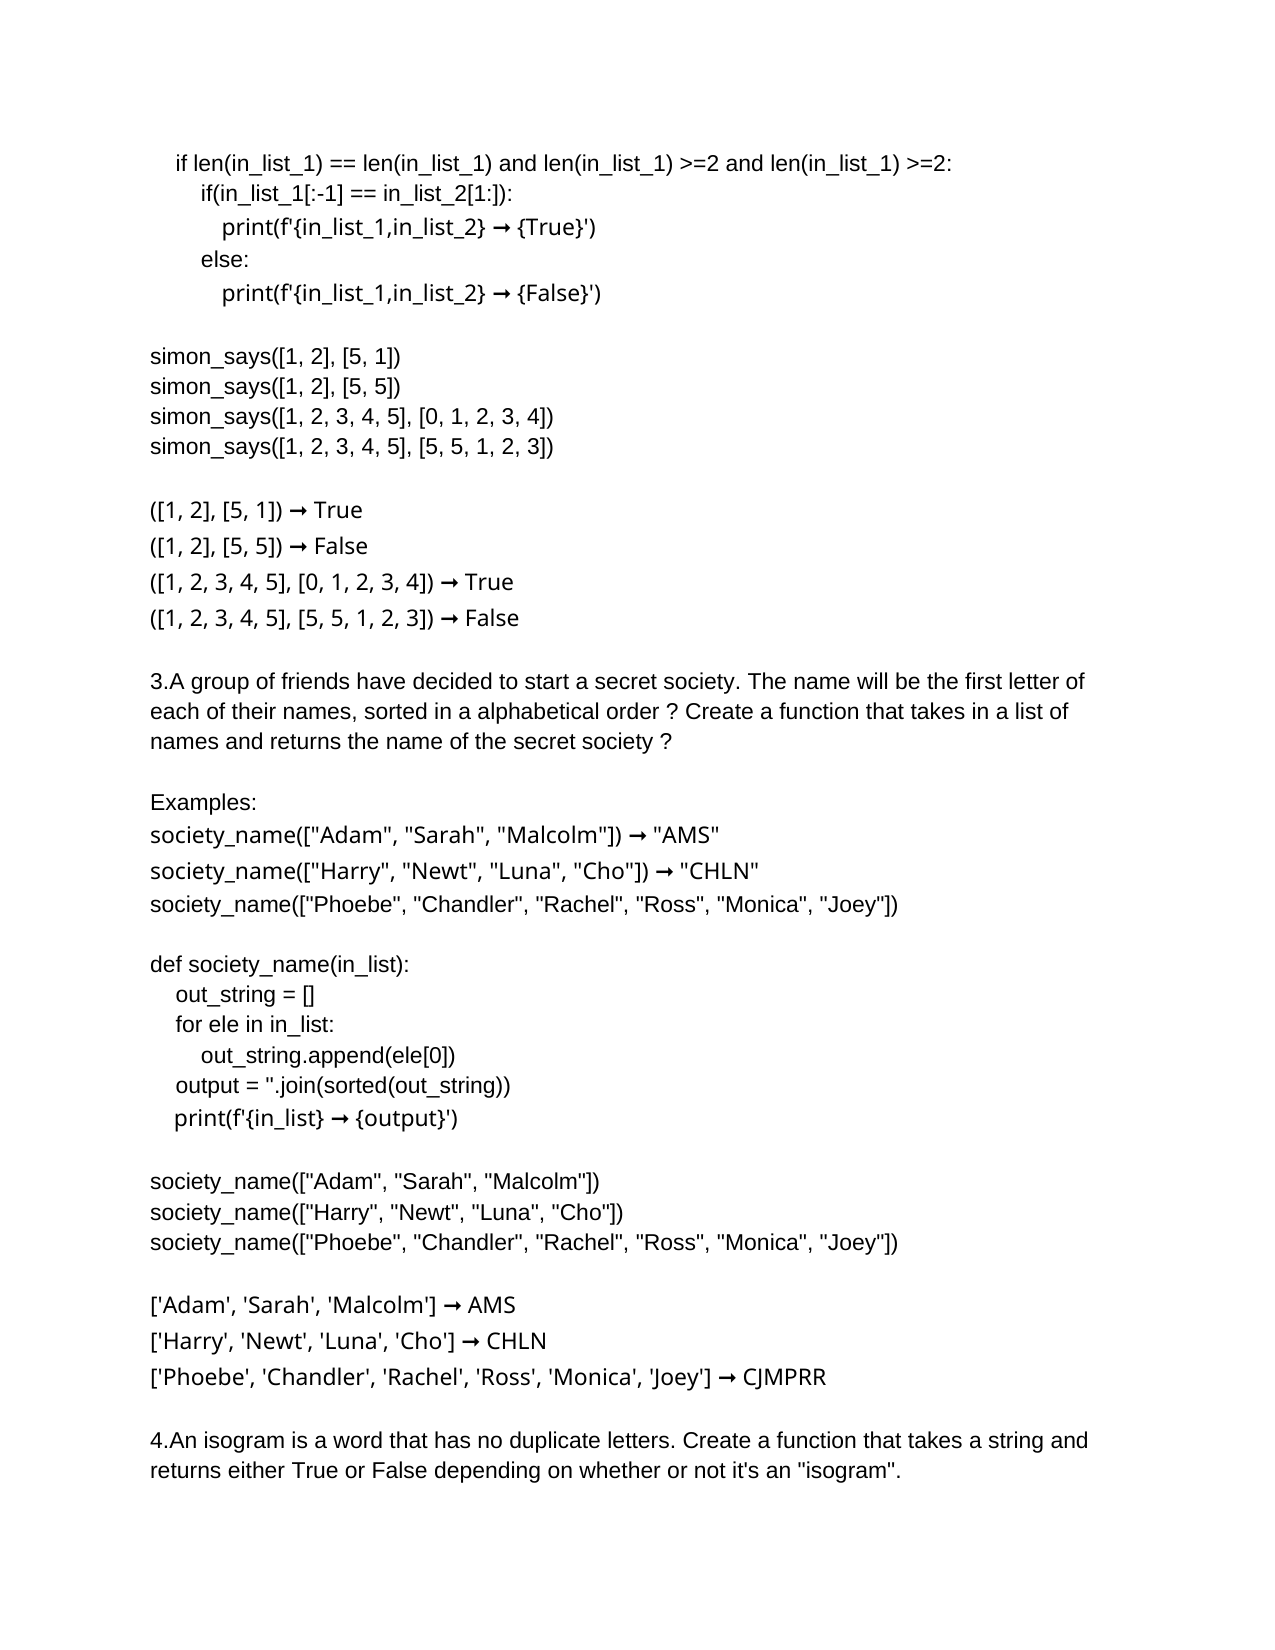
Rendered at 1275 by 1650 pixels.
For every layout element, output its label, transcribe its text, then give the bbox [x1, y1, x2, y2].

text ['Adam', 'Sarah', 'Malcolm'] ➞ AMS [150, 1289, 1125, 1320]
text ([1, 2, 3, 4, 5], [5, 5, 1, 2, 3]) ➞ False [150, 602, 1125, 633]
text Examples: [150, 788, 1125, 815]
text out_string = [] [150, 981, 1125, 1008]
text output = ''.join(sorted(out_string)) [150, 1072, 1125, 1098]
text print(f'{in_list} ➞ {output}') [150, 1102, 1125, 1133]
text simon_says([1, 2], [5, 5]) [150, 373, 1125, 399]
text out_string.append(ele[0]) [150, 1042, 1125, 1068]
text 4.An isogram is a word that has no duplicate letters. Create a function that takes a string and returns either True or False depending on whether or not it's an "isogram". [150, 1427, 1125, 1484]
text else: [150, 246, 1125, 273]
text society_name(["Adam", "Sarah", "Malcolm"]) [150, 1168, 1125, 1194]
text ([1, 2], [5, 1]) ➞ True [150, 494, 1125, 525]
text print(f'{in_list_1,in_list_2} ➞ {True}') [150, 210, 1125, 242]
text ['Harry', 'Newt', 'Luna', 'Cho'] ➞ CHLN [150, 1325, 1125, 1356]
text for ele in in_list: [150, 1011, 1125, 1038]
text def society_name(in_list): [150, 951, 1125, 977]
text society_name(["Phoebe", "Chandler", "Rachel", "Ross", "Monica", "Joey"]) [150, 1229, 1125, 1255]
text society_name(["Adam", "Sarah", "Malcolm"]) ➞ "AMS" [150, 819, 1125, 850]
text society_name(["Harry", "Newt", "Luna", "Cho"]) [150, 1198, 1125, 1225]
text society_name(["Harry", "Newt", "Luna", "Cho"]) ➞ "CHLN" [150, 855, 1125, 886]
text simon_says([1, 2, 3, 4, 5], [0, 1, 2, 3, 4]) [150, 403, 1125, 429]
text ['Phoebe', 'Chandler', 'Rachel', 'Ross', 'Monica', 'Joey'] ➞ CJMPRR [150, 1361, 1125, 1392]
text print(f'{in_list_1,in_list_2} ➞ {False}') [150, 277, 1125, 308]
text ([1, 2, 3, 4, 5], [0, 1, 2, 3, 4]) ➞ True [150, 566, 1125, 597]
text 3.A group of friends have decided to start a secret society. The name will be the first letter of each of their names, sorted in a alphabetical order ? Create a function that takes in a list of names and returns the name of the secret society ? [150, 668, 1125, 754]
text simon_says([1, 2, 3, 4, 5], [5, 5, 1, 2, 3]) [150, 433, 1125, 460]
text society_name(["Phoebe", "Chandler", "Rachel", "Ross", "Monica", "Joey"]) [150, 891, 1125, 917]
text ([1, 2], [5, 5]) ➞ False [150, 530, 1125, 561]
text if len(in_list_1) == len(in_list_1) and len(in_list_1) >=2 and len(in_list_1) >=2: [150, 150, 1125, 176]
text if(in_list_1[:-1] == in_list_2[1:]): [150, 180, 1125, 207]
text simon_says([1, 2], [5, 1]) [150, 343, 1125, 369]
